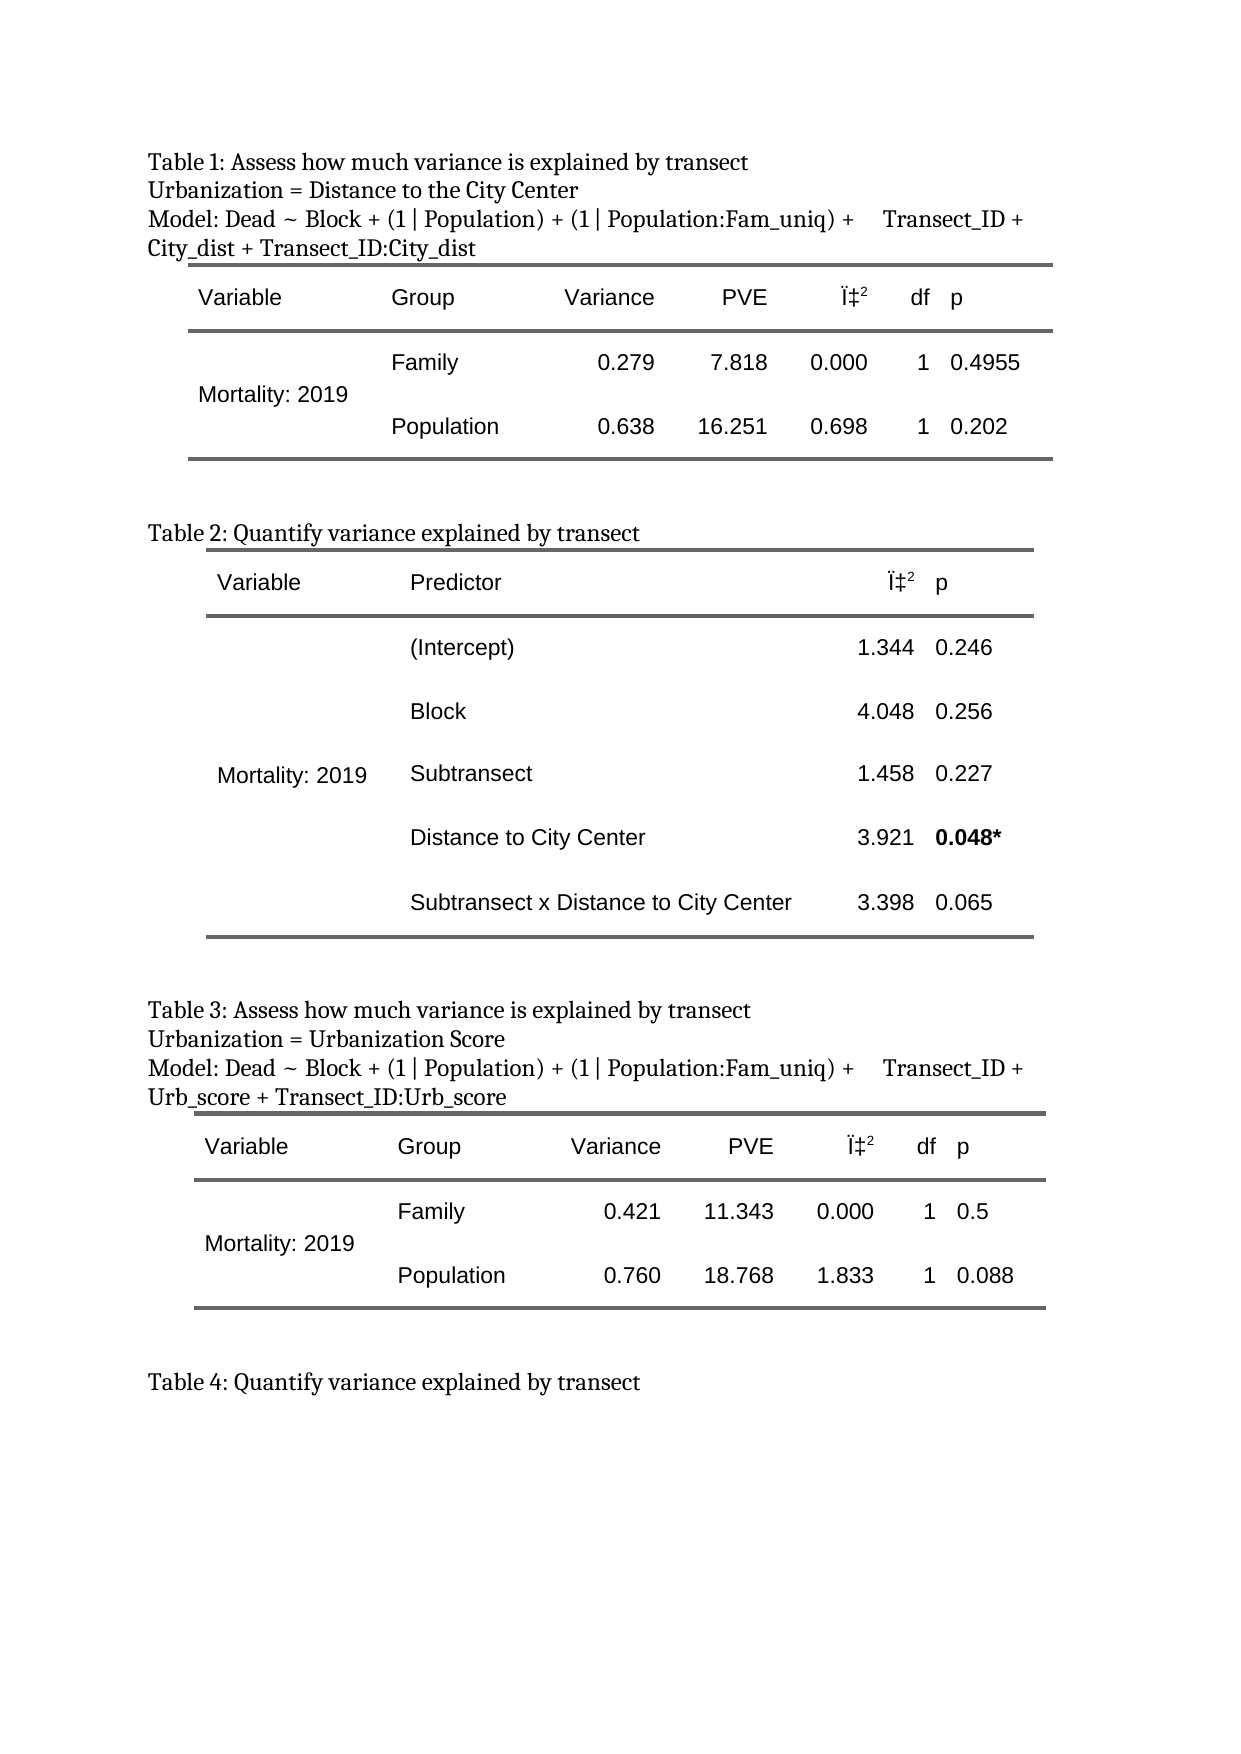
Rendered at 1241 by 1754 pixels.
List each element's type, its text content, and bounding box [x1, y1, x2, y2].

table_cell 1 [884, 1242, 946, 1306]
table_header df [878, 267, 940, 329]
table_header Ï‡2 [784, 1116, 884, 1178]
table_cell Population [381, 393, 532, 457]
table_cell 4.048 [825, 678, 925, 742]
table_header p [925, 552, 1034, 614]
table_cell Family [387, 1182, 538, 1242]
table_cell Population [387, 1242, 538, 1306]
table_cell 1.344 [825, 618, 925, 678]
table_cell 0.279 [532, 333, 665, 393]
table_cell 16.251 [665, 393, 778, 457]
table_header Variable [188, 267, 381, 329]
table_cell 11.343 [671, 1182, 784, 1242]
table_header p [940, 267, 1053, 329]
text Model: Dead ~ Block + (1 | Population) + (1 | Population:Fam_uniq) + Transect_ID + Urb_score + Transect_ID:Urb_score [148, 1054, 1093, 1111]
table_cell Subtransect [400, 742, 824, 806]
text Model: Dead ~ Block + (1 | Population) + (1 | Population:Fam_uniq) + Transect_ID + City_dist + Transect_ID:City_dist [148, 205, 1093, 263]
table_cell 0.760 [538, 1242, 671, 1306]
text Table 1: Assess how much variance is explained by transect [148, 148, 1093, 176]
table_cell 0.638 [532, 393, 665, 457]
table_cell 0.4955 [940, 333, 1053, 393]
table_cell (Intercept) [400, 618, 824, 678]
table_cell 0.698 [778, 393, 878, 457]
table_cell 0.5 [946, 1182, 1046, 1242]
table_header Group [387, 1116, 538, 1178]
table_cell 1 [878, 333, 940, 393]
table_header Variance [538, 1116, 671, 1178]
table_header df [884, 1116, 946, 1178]
table_cell 1 [884, 1182, 946, 1242]
table_header PVE [671, 1116, 784, 1178]
table_header Variance [532, 267, 665, 329]
table_header Predictor [400, 552, 824, 614]
table_cell 0.246 [925, 618, 1034, 678]
table_cell Mortality: 2019 [194, 1182, 387, 1306]
table_cell 0.088 [946, 1242, 1046, 1306]
table_cell 0.065 [925, 871, 1034, 935]
table_cell 1.458 [825, 742, 925, 806]
table_cell Mortality: 2019 [206, 618, 399, 935]
table_cell Distance to City Center [400, 806, 824, 871]
text Urbanization = Distance to the City Center [148, 176, 1093, 205]
table_cell 3.921 [825, 806, 925, 871]
table_cell 0.202 [940, 393, 1053, 457]
table_cell 3.398 [825, 871, 925, 935]
table_cell 0.256 [925, 678, 1034, 742]
table_header Ï‡2 [778, 267, 878, 329]
table_header PVE [665, 267, 778, 329]
table_header Variable [194, 1116, 387, 1178]
table_cell Family [381, 333, 532, 393]
table_cell 0.227 [925, 742, 1034, 806]
text Urbanization = Urbanization Score [148, 1025, 1093, 1054]
text Table 3: Assess how much variance is explained by transect [148, 996, 1093, 1025]
table_header Variable [206, 552, 399, 614]
table_cell 18.768 [671, 1242, 784, 1306]
table_cell 0.421 [538, 1182, 671, 1242]
table_cell 0.000 [778, 333, 878, 393]
text Table 2: Quantify variance explained by transect [148, 519, 1093, 547]
table_cell Block [400, 678, 824, 742]
table_cell 0.048* [925, 806, 1034, 871]
table_cell 1 [878, 393, 940, 457]
table_header Ï‡2 [825, 552, 925, 614]
table_cell 0.000 [784, 1182, 884, 1242]
table_cell 7.818 [665, 333, 778, 393]
table_header p [946, 1116, 1046, 1178]
table_cell Mortality: 2019 [188, 333, 381, 457]
table_cell 1.833 [784, 1242, 884, 1306]
table_cell Subtransect x Distance to City Center [400, 871, 824, 935]
table_header Group [381, 267, 532, 329]
text Table 4: Quantify variance explained by transect [148, 1368, 1093, 1396]
